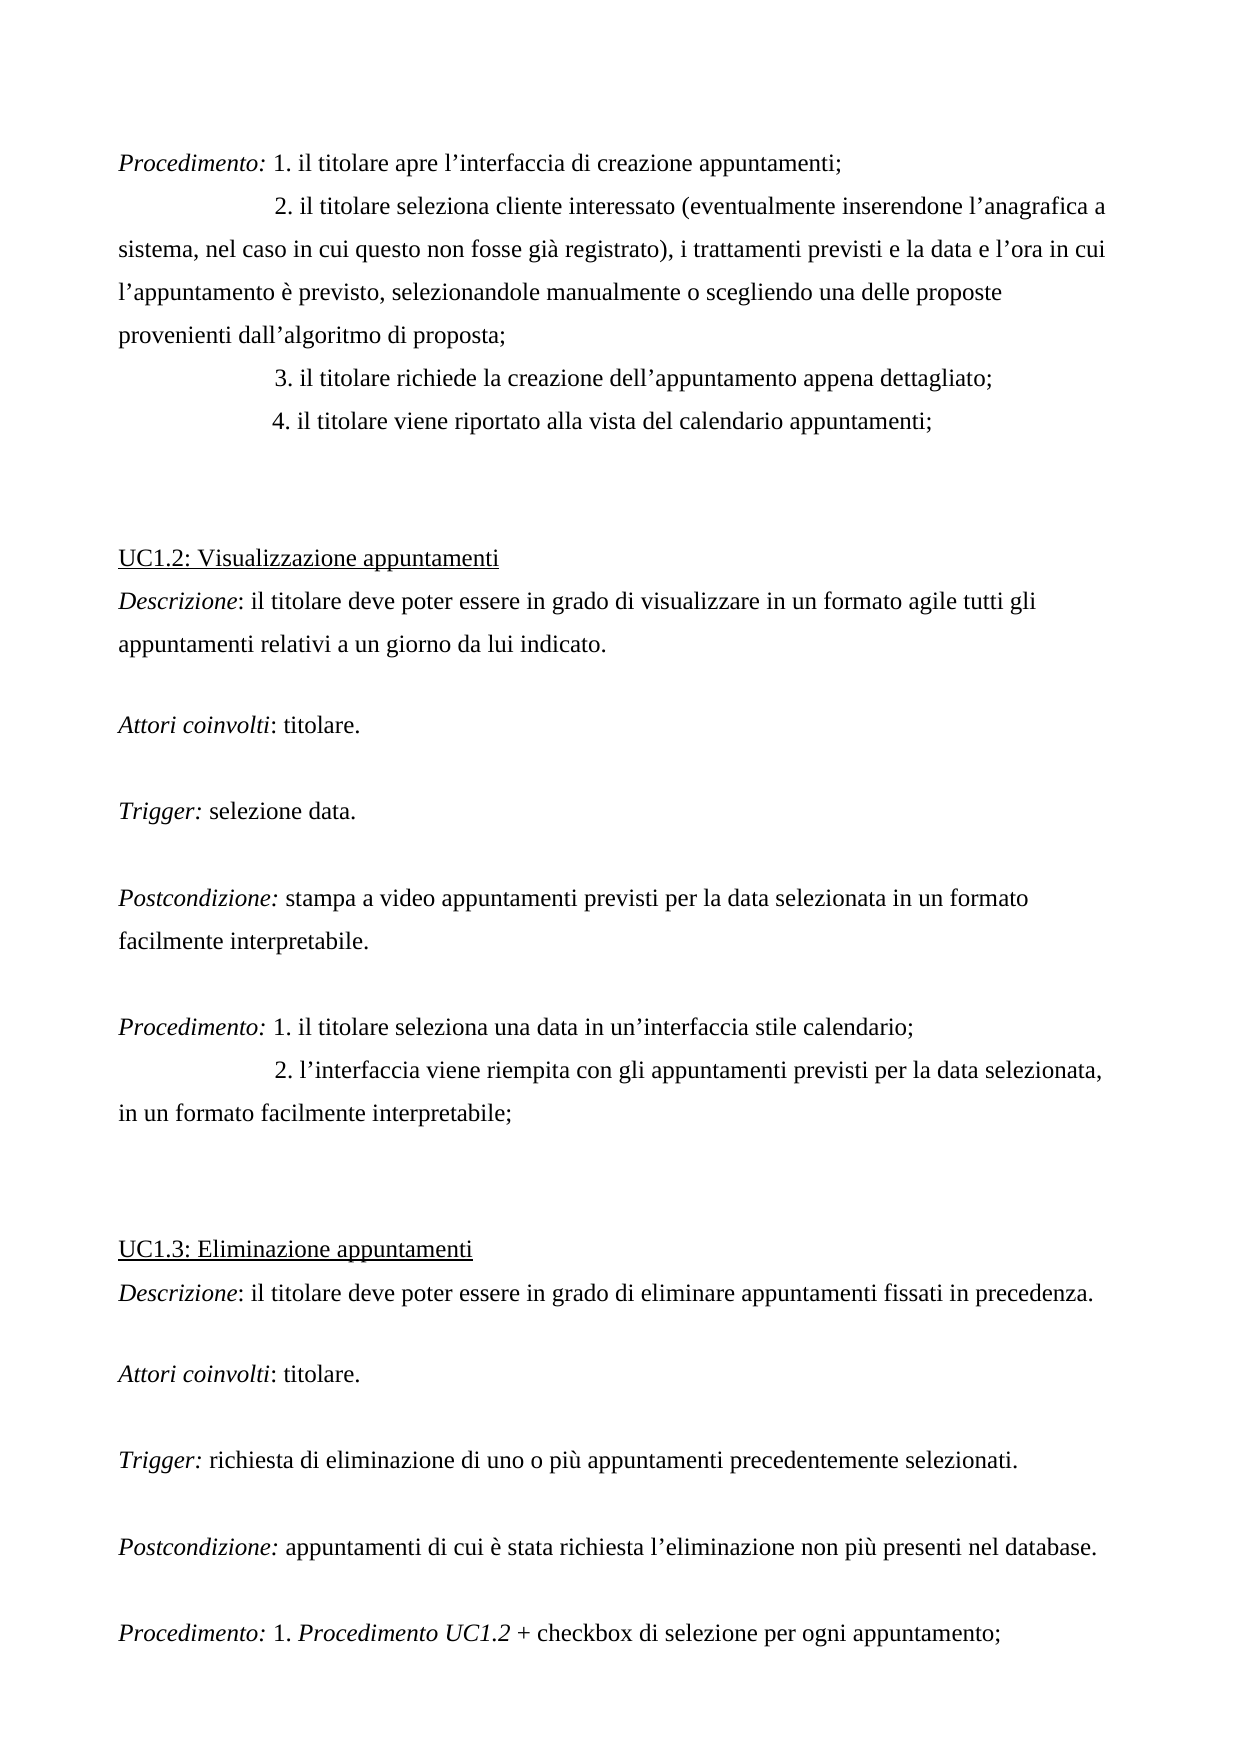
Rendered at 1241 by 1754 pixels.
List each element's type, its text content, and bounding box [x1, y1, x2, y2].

text Attori coinvolti: titolare. Trigger: selezione data. Postcondizione: stampa a video appuntamenti previsti per la data selezionata in un formato facilmente interpretabile. Procedimento: 1. il titolare seleziona una data in un’interfaccia stile calendario; 2. l’interfaccia viene riempita con gli appuntamenti previsti per la data selezionata, in un formato facilmente interpretabile; [118, 710, 1122, 1127]
text UC1.3: Eliminazione appuntamenti Descrizione: il titolare deve poter essere in grado di eliminare appuntamenti fissati in precedenza. [118, 1234, 1122, 1346]
text UC1.2: Visualizzazione appuntamenti Descrizione: il titolare deve poter essere in grado di visualizzare in un formato agile tutti gli appuntamenti relativi a un giorno da lui indicato. [118, 543, 1122, 697]
